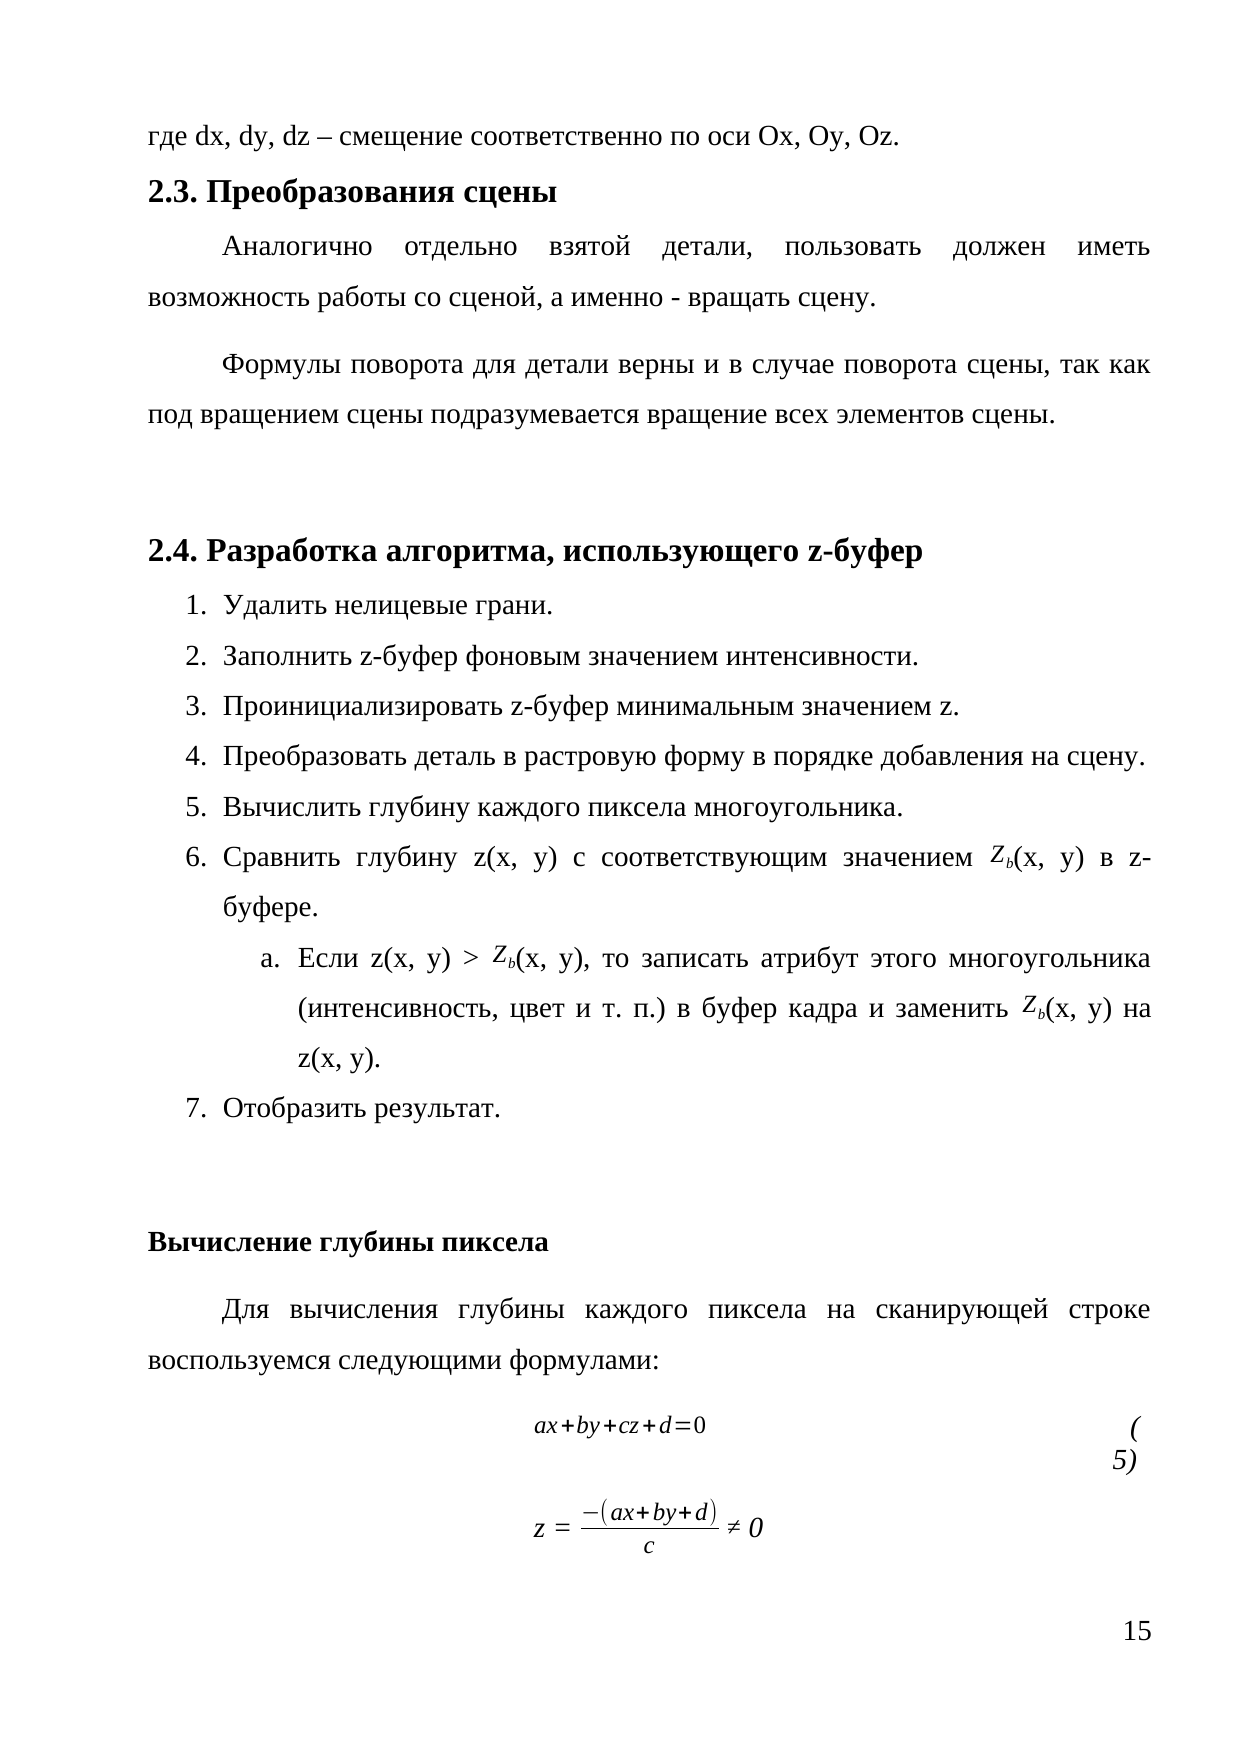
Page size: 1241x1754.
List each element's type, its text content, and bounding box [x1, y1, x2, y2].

list Преобразовать деталь в растровую форму в порядке добавления на сцену. [185, 738, 1152, 772]
list Вычислить глубину каждого пиксела многоугольника. [185, 789, 1152, 822]
table_header [148, 1409, 1093, 1497]
text Формулы поворота для детали верны и в случае поворота сцены, так как под вращением сцены подразумевается вращение всех элементов сцены. [148, 346, 1152, 429]
subtitle 2.3. Преобразования сцены [148, 171, 1152, 209]
list Проинициализировать z-буфер минимальным значением z. [185, 688, 1152, 722]
list Отобразить результат. [185, 1091, 1152, 1124]
text Вычисление глубины пиксела [148, 1224, 1152, 1258]
list Если z(x, y) > (x, y), то записать атрибут этого многоугольника (интенсивность, цвет и т. п.) в буфер кадра и заменить (x, y) на z(x, y). [260, 940, 1152, 1074]
list Сравнить глубину z(x, y) с соответствующим значением (x, y) в z-буфере. [185, 839, 1152, 923]
text Аналогично отдельно взятой детали, пользовать должен иметь возможность работы со сценой, а именно - вращать сцену. [148, 228, 1152, 312]
list Заполнить z-буфер фоновым значением интенсивности. [185, 638, 1152, 671]
table_header (5) [1093, 1409, 1151, 1497]
list Удалить нелицевые грани. [185, 587, 1152, 621]
text z = 0 [148, 1497, 1152, 1558]
subtitle 2.4. Разработка алгоритма, использующего z-буфер [148, 530, 1152, 568]
text где dx, dy, dz – смещение соответственно по оси Ox, Oy, Oz. [148, 118, 1152, 152]
text Для вычисления глубины каждого пиксела на сканирующей строке воспользуемся следующими формулами: [148, 1292, 1152, 1375]
